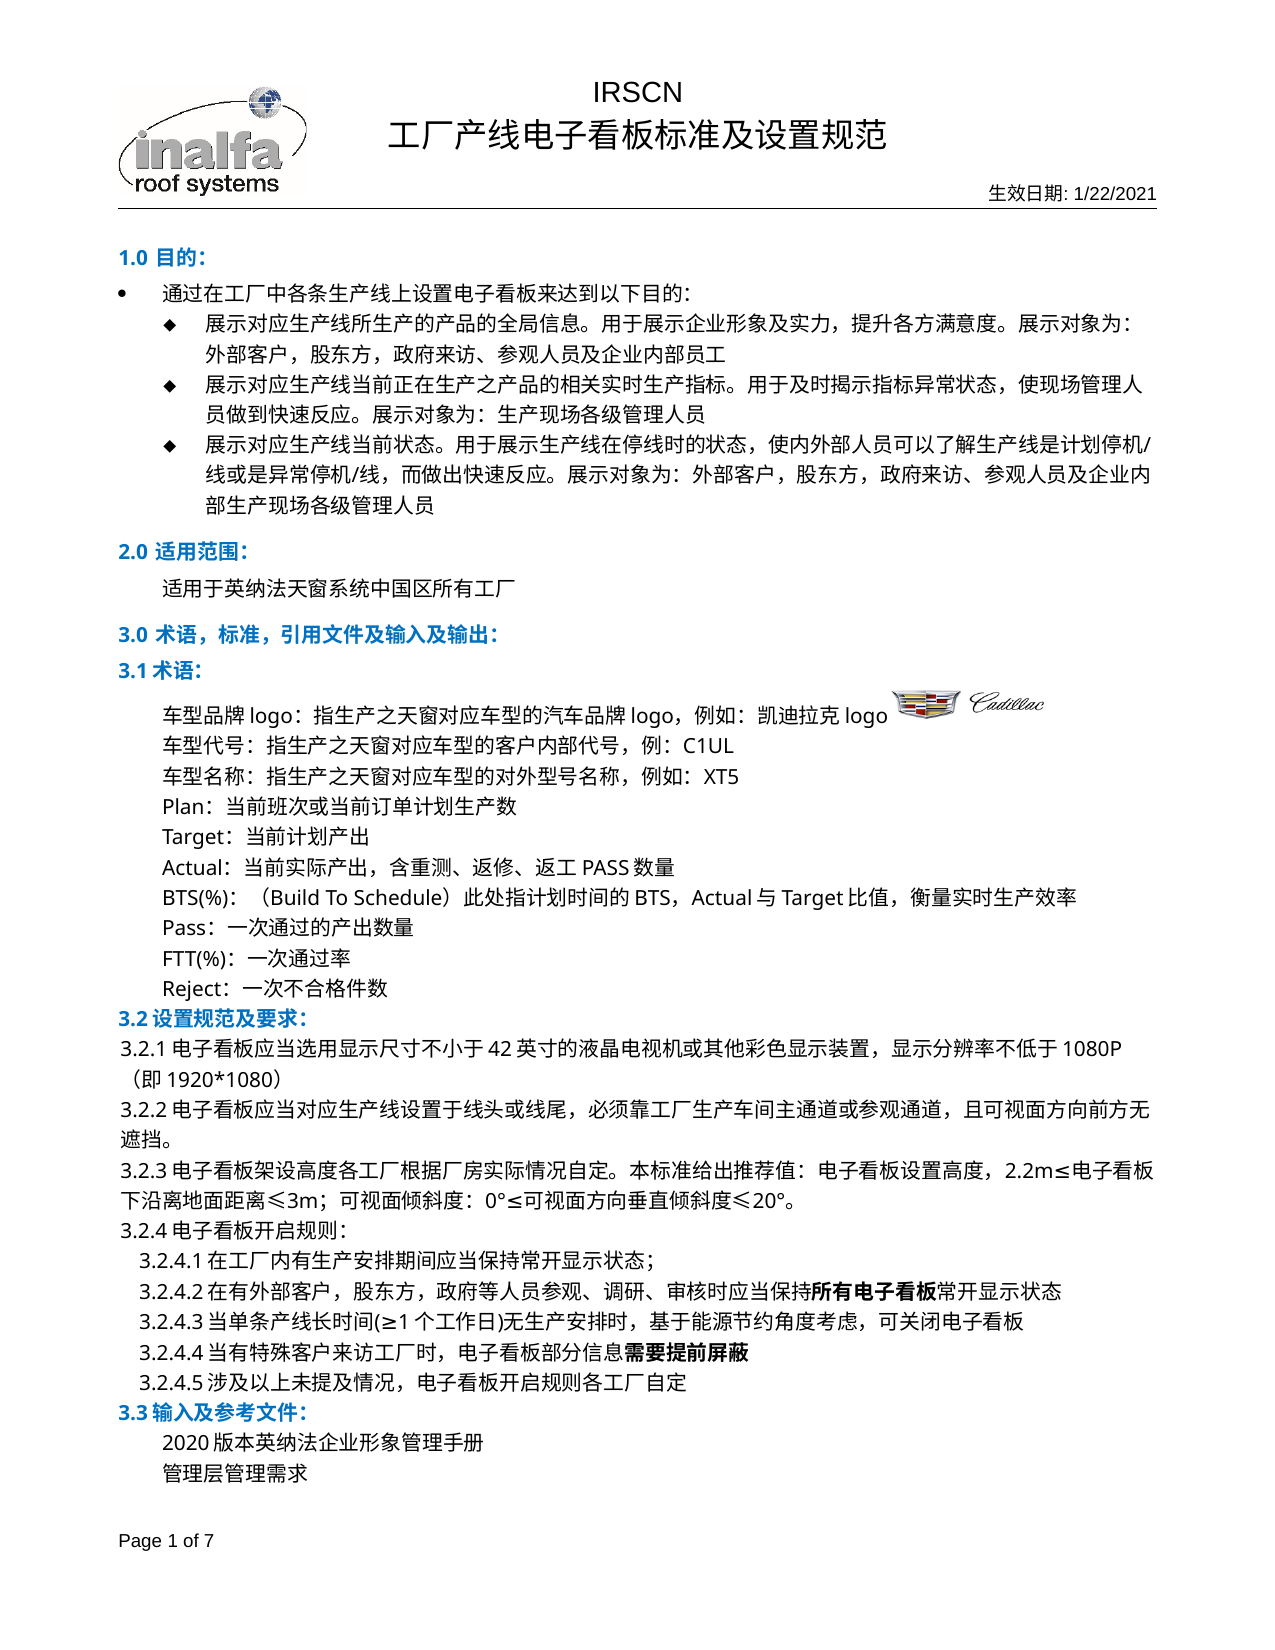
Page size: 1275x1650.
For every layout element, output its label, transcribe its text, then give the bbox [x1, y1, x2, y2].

picture [118, 86, 307, 196]
text 3.2.4.4当有特殊客户来访工厂时，电子看板部分信息需要提前屏蔽 [139, 1336, 1157, 1366]
text 3.2.4.1在工厂内有生产安排期间应当保持常开显示状态； [139, 1245, 1157, 1275]
list 车型代号：指生产之天窗对应车型的客户内部代号，例：C1UL [162, 729, 1157, 760]
subtitle 3.3输入及参考文件： [118, 1396, 1146, 1427]
list 通过在工厂中各条生产线上设置电子看板来达到以下目的： [118, 277, 1157, 308]
list FTT(%)：一次通过率 [162, 942, 1157, 972]
list BTS(%)：（Build To Schedule）此处指计划时间的BTS，Actual与Target比值，衡量实时生产效率 [162, 881, 1157, 911]
list 3.2.4电子看板开启规则： [120, 1214, 1157, 1245]
picture [888, 685, 1049, 724]
list 3.2.2电子看板应当对应生产线设置于线头或线尾，必须靠工厂生产车间主通道或参观通道，且可视面方向前方无遮挡。 [120, 1093, 1157, 1154]
list Reject：一次不合格件数 [162, 972, 1157, 1002]
subtitle 3.2设置规范及要求： [118, 1002, 1146, 1033]
text 3.2.4.2在有外部客户，股东方，政府等人员参观、调研、审核时应当保持所有电子看板常开显示状态 [139, 1275, 1157, 1305]
list 3.2.3电子看板架设高度各工厂根据厂房实际情况自定。本标准给出推荐值：电子看板设置高度，2.2m≤电子看板下沿离地面距离≤3m；可视面倾斜度：0°≤可视面方向垂直倾斜度≤20°。 [120, 1154, 1157, 1214]
list Pass：一次通过的产出数量 [162, 911, 1157, 942]
list 展示对应生产线当前状态。用于展示生产线在停线时的状态，使内外部人员可以了解生产线是计划停机/线或是异常停机/线，而做出快速反应。展示对象为：外部客户，股东方，政府来访、参观人员及企业内部生产现场各级管理人员 [162, 428, 1157, 519]
list 适用于英纳法天窗系统中国区所有工厂 [162, 572, 1157, 602]
subtitle 术语，标准，引用文件及输入及输出： [118, 618, 1157, 649]
subtitle 3.1术语： [118, 655, 1146, 685]
list 车型品牌logo：指生产之天窗对应车型的汽车品牌logo，例如：凯迪拉克logo [162, 685, 1157, 729]
list Actual：当前实际产出，含重测、返修、返工 PASS数量 [162, 851, 1157, 881]
list 2020版本英纳法企业形象管理手册 [162, 1427, 1157, 1457]
list 3.2.1电子看板应当选用显示尺寸不小于42英寸的液晶电视机或其他彩色显示装置，显示分辨率不低于1080P（即1920*1080） [120, 1033, 1157, 1093]
list 管理层管理需求 [162, 1457, 1157, 1487]
list 展示对应生产线当前正在生产之产品的相关实时生产指标。用于及时揭示指标异常状态，使现场管理人员做到快速反应。展示对象为：生产现场各级管理人员 [162, 368, 1157, 428]
text 3.2.4.3当单条产线长时间(≥1个工作日)无生产安排时，基于能源节约角度考虑，可关闭电子看板 [139, 1305, 1157, 1336]
list Plan：当前班次或当前订单计划生产数 [162, 790, 1157, 821]
text 3.2.4.5涉及以上未提及情况，电子看板开启规则各工厂自定 [139, 1366, 1157, 1396]
subtitle 适用范围： [118, 536, 1157, 566]
list 展示对应生产线所生产的产品的全局信息。用于展示企业形象及实力，提升各方满意度。展示对象为：外部客户，股东方，政府来访、参观人员及企业内部员工 [162, 308, 1157, 368]
list 车型名称：指生产之天窗对应车型的对外型号名称，例如：XT5 [162, 760, 1157, 790]
list Target：当前计划产出 [162, 821, 1157, 851]
subtitle 目的： [118, 241, 1157, 271]
